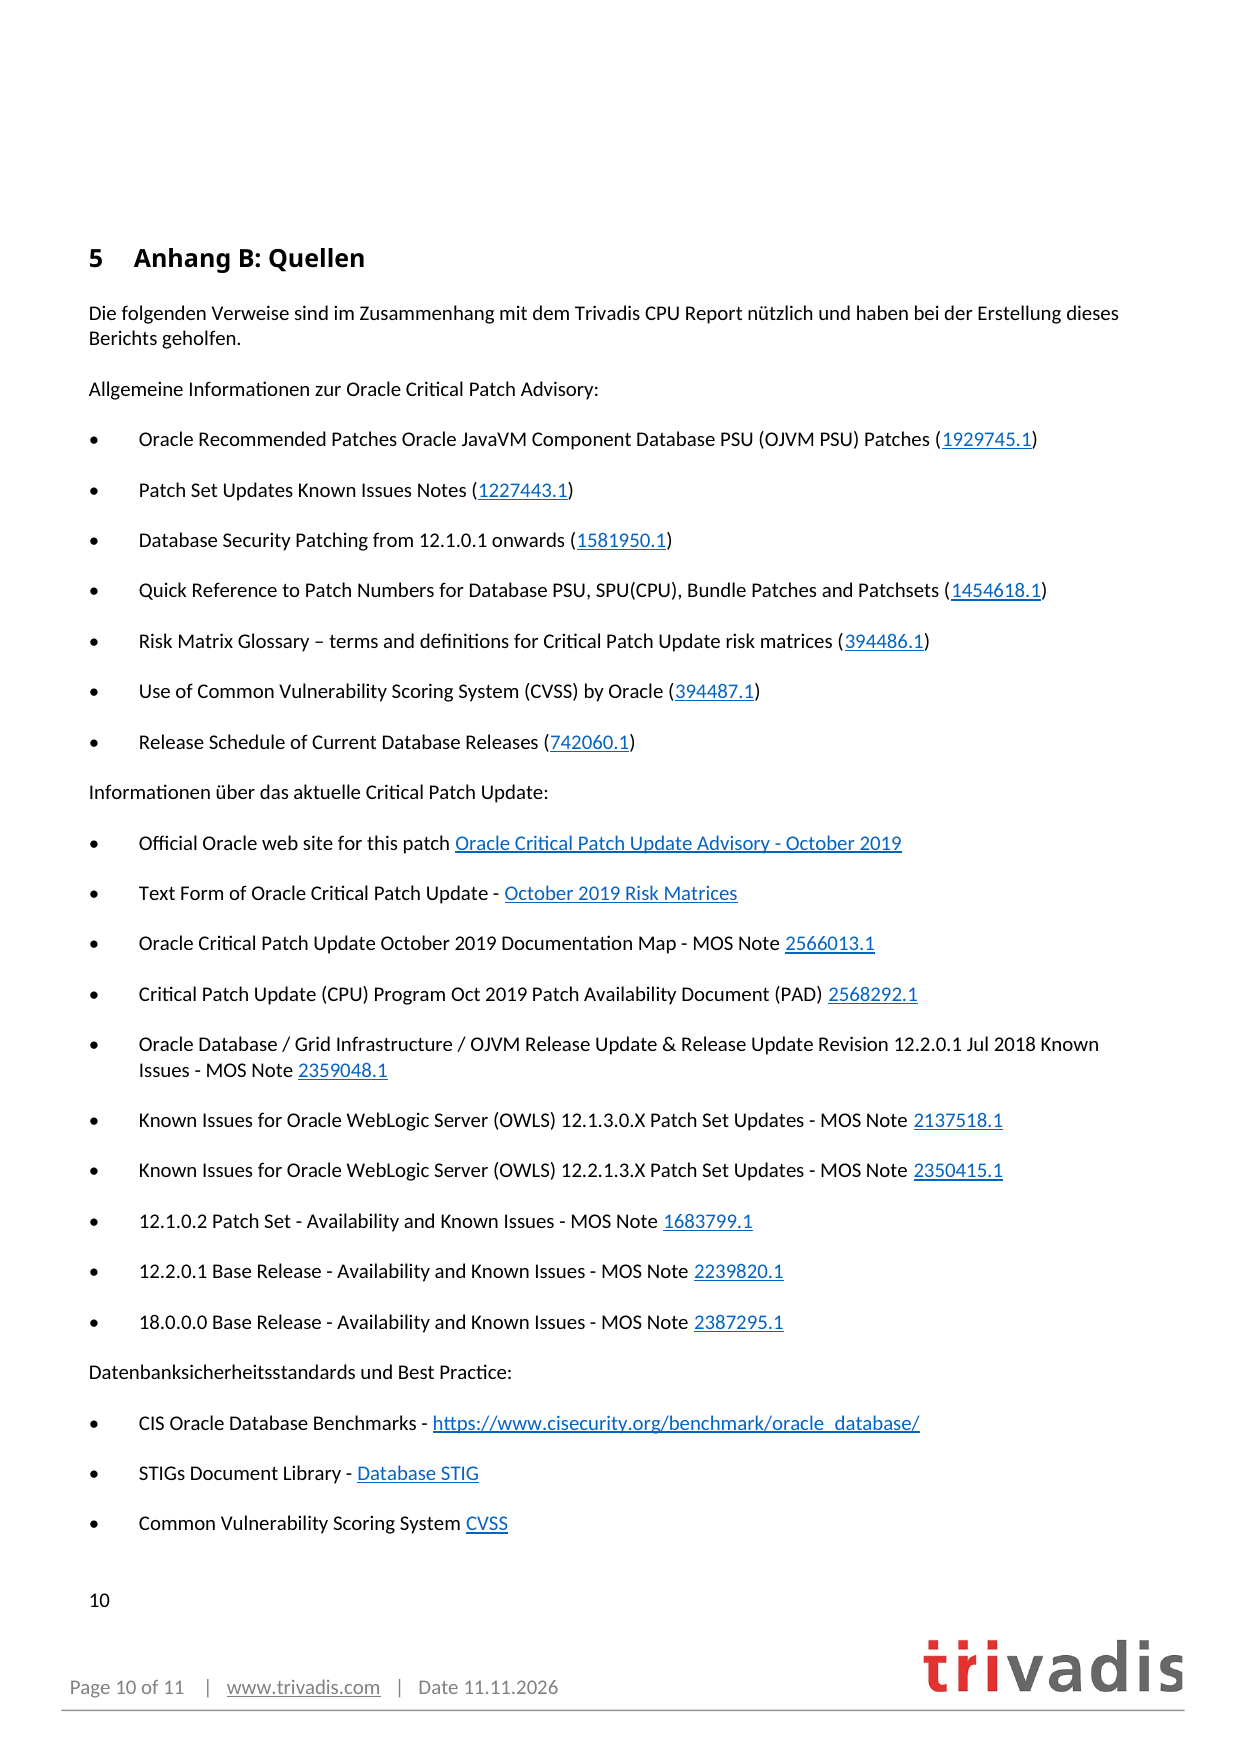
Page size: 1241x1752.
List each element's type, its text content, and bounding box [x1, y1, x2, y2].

list Known Issues for Oracle WebLogic Server (OWLS) 12.2.1.3.X Patch Set Updates - MOS Note 2350415.1 [89, 1158, 1152, 1183]
list Release Schedule of Current Database Releases (742060.1) [89, 729, 1152, 754]
list Oracle Database / Grid Infrastructure / OJVM Release Update & Release Update Revision 12.2.0.1 Jul 2018 Known Issues - MOS Note 2359048.1 [89, 1031, 1152, 1082]
text Datenbanksicherheitsstandards und Best Practice: [89, 1359, 1152, 1385]
list Oracle Recommended Patches Oracle JavaVM Component Database PSU (OJVM PSU) Patches (1929745.1) [89, 426, 1152, 452]
list Common Vulnerability Scoring System CVSS [89, 1511, 1152, 1536]
text Allgemeine Informationen zur Oracle Critical Patch Advisory: [89, 376, 1152, 401]
list Risk Matrix Glossary – terms and definitions for Critical Patch Update risk matrices (394486.1) [89, 628, 1152, 653]
list Database Security Patching from 12.1.0.1 onwards (1581950.1) [89, 527, 1152, 553]
list Official Oracle web site for this patch Oracle Critical Patch Update Advisory - October 2019 [89, 830, 1152, 855]
list STIGs Document Library - Database STIG [89, 1460, 1152, 1486]
list Use of Common Vulnerability Scoring System (CVSS) by Oracle (394487.1) [89, 678, 1152, 704]
list Quick Reference to Patch Numbers for Database PSU, SPU(CPU), Bundle Patches and Patchsets (1454618.1) [89, 578, 1152, 603]
list 12.1.0.2 Patch Set - Availability and Known Issues - MOS Note 1683799.1 [89, 1208, 1152, 1233]
list CIS Oracle Database Benchmarks - https://www.cisecurity.org/benchmark/oracle_database/ [89, 1410, 1152, 1435]
subtitle Anhang B: Quellen [89, 241, 1152, 275]
list 18.0.0.0 Base Release - Availability and Known Issues - MOS Note 2387295.1 [89, 1309, 1152, 1334]
text Informationen über das aktuelle Critical Patch Update: [89, 779, 1152, 805]
list Known Issues for Oracle WebLogic Server (OWLS) 12.1.3.0.X Patch Set Updates - MOS Note 2137518.1 [89, 1107, 1152, 1133]
list Patch Set Updates Known Issues Notes (1227443.1) [89, 477, 1152, 502]
list Oracle Critical Patch Update October 2019 Documentation Map - MOS Note 2566013.1 [89, 931, 1152, 956]
list Text Form of Oracle Critical Patch Update - October 2019 Risk Matrices [89, 880, 1152, 906]
list 12.2.0.1 Base Release - Availability and Known Issues - MOS Note 2239820.1 [89, 1258, 1152, 1284]
list Critical Patch Update (CPU) Program Oct 2019 Patch Availability Document (PAD) 2568292.1 [89, 981, 1152, 1006]
picture [921, 1639, 1182, 1691]
text Die folgenden Verweise sind im Zusammenhang mit dem Trivadis CPU Report nützlich und haben bei der Erstellung dieses Berichts geholfen. [89, 300, 1152, 351]
